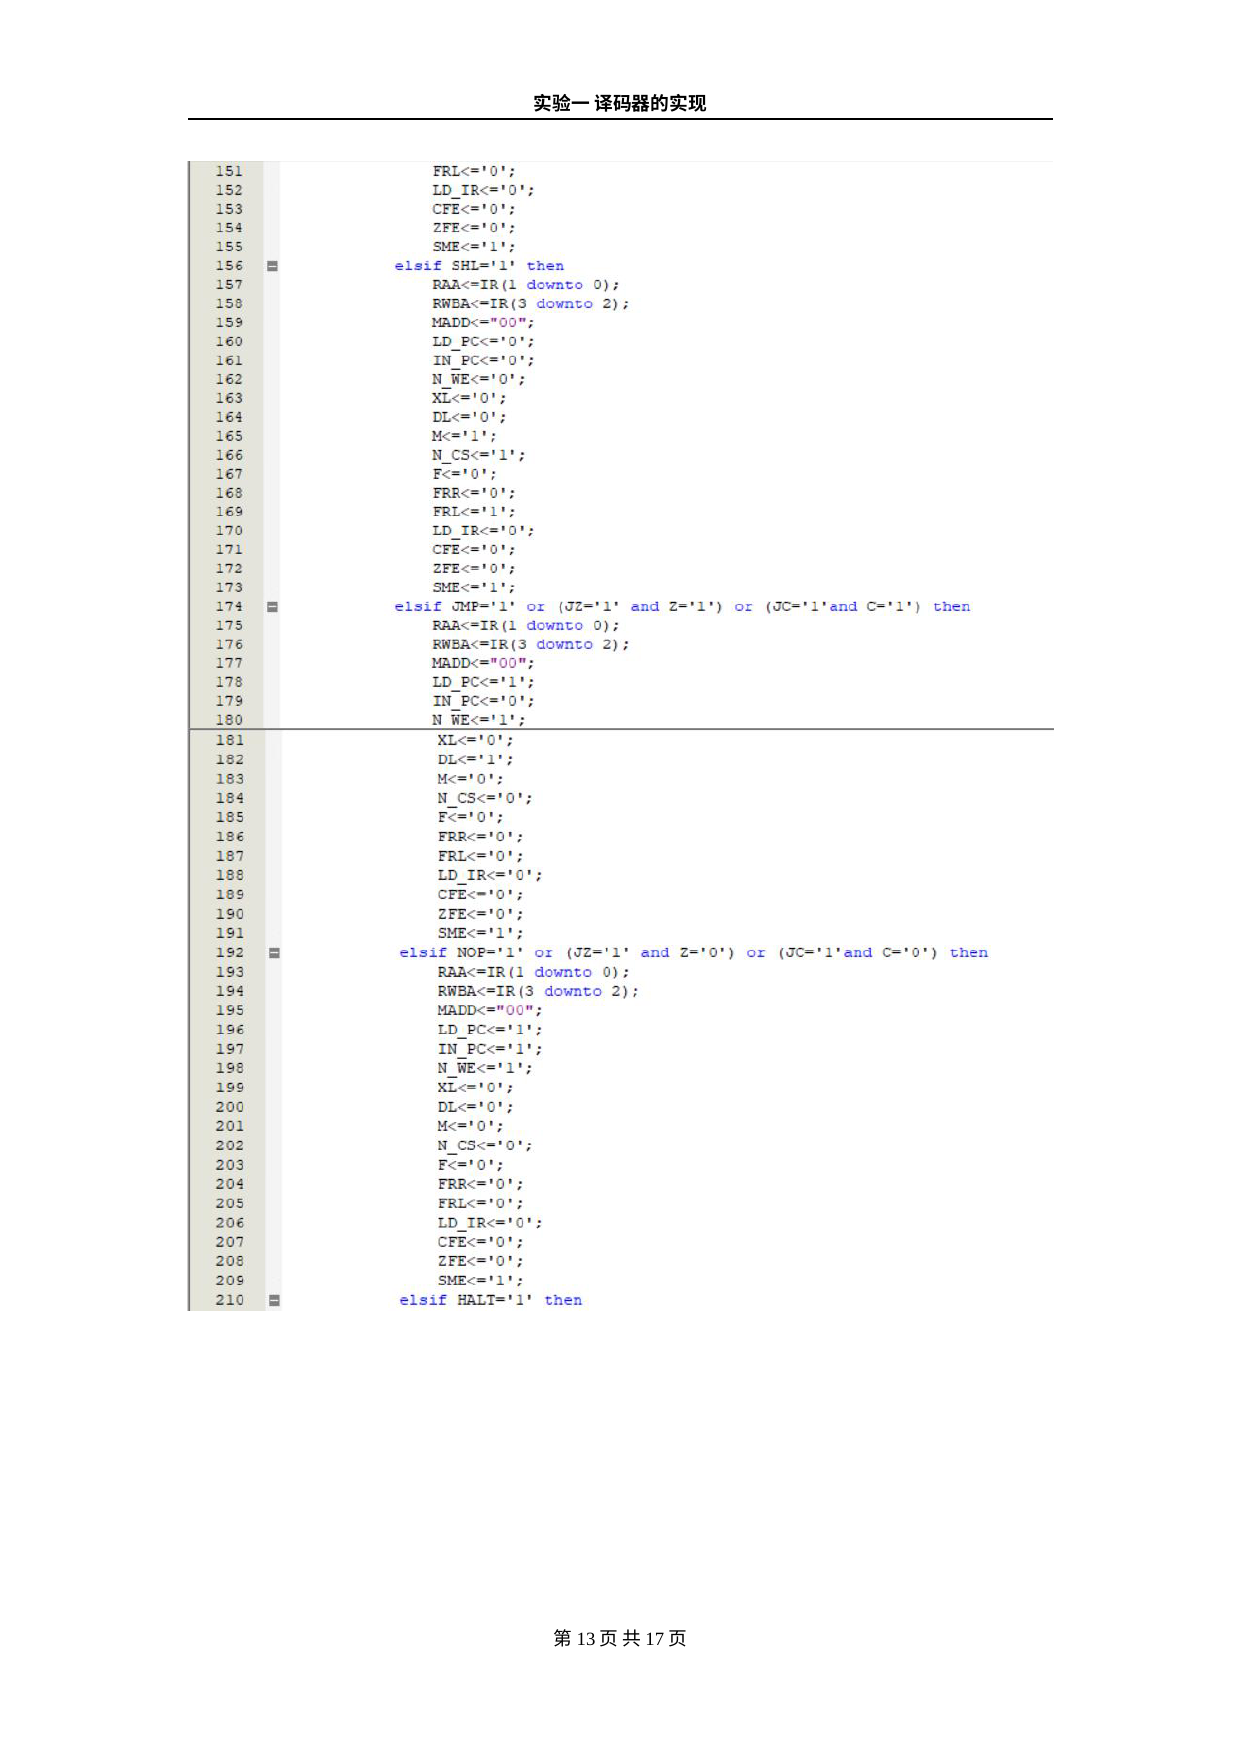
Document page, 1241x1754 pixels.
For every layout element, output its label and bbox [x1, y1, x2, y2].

picture [187, 161, 1054, 1311]
